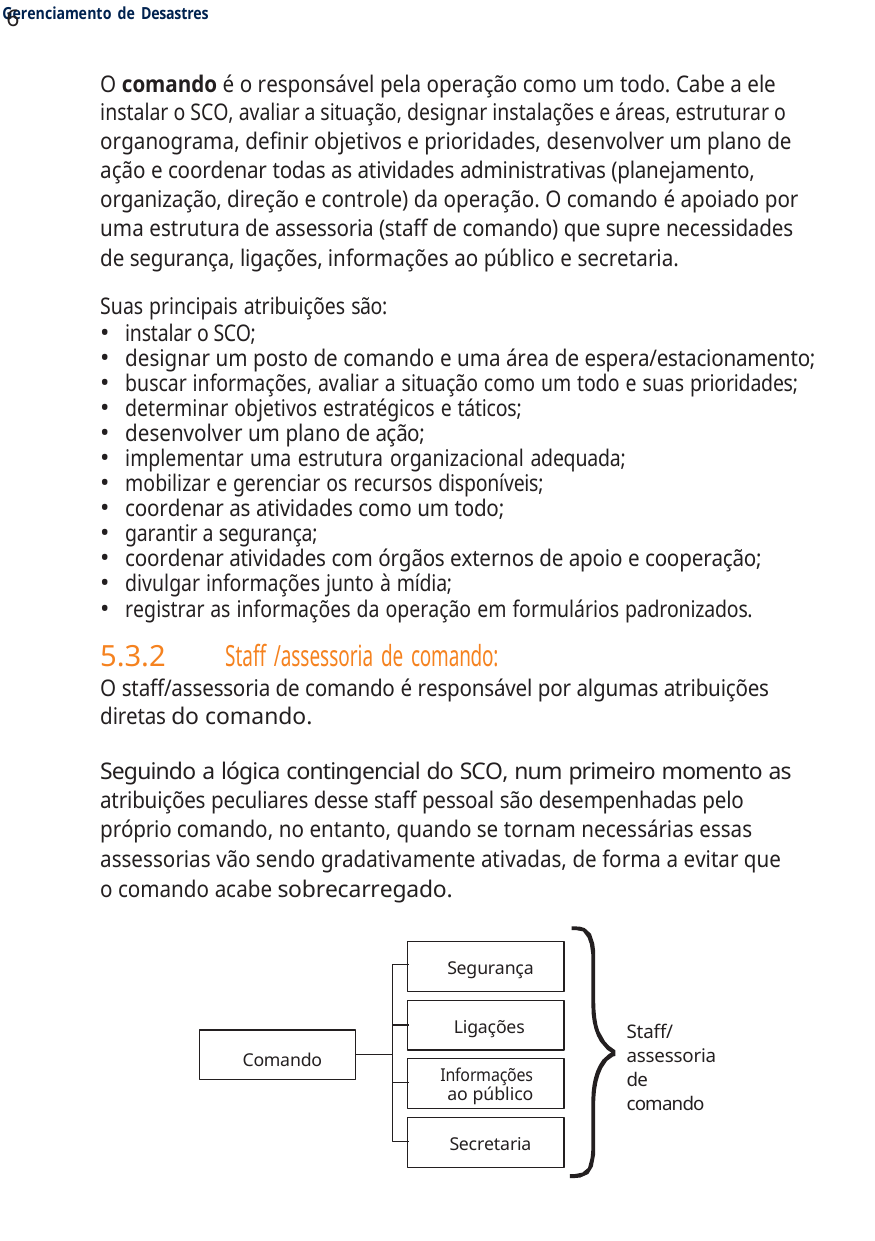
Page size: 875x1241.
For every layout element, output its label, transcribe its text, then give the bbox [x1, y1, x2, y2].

list desenvolver um plano de ação; [100, 421, 874, 446]
list coordenar as atividades como um todo; [100, 496, 874, 521]
list buscar informações, avaliar a situação como um todo e suas prioridades; [100, 371, 874, 396]
text Staff/ assessoria de comando [626, 1019, 724, 1116]
list implementar uma estrutura organizacional adequada; [100, 446, 874, 471]
text Suas principais atribuições são: [100, 296, 874, 319]
list divulgar informações junto à mídia; [100, 571, 874, 596]
text Seguindo a lógica contingencial do SCO, num primeiro momento as atribuições peculiares desse staff pessoal são desempenhadas pelo próprio comando, no entanto, quando se tornam necessárias essas assessorias vão sendo gradativamente ativadas, de forma a evitar que o comando acabe sobrecarregado. [100, 756, 797, 904]
list coordenar atividades com órgãos externos de apoio e cooperação; [100, 546, 874, 571]
list garantir a segurança; [100, 521, 874, 546]
list determinar objetivos estratégicos e táticos; [100, 396, 874, 421]
text O staff/assessoria de comando é responsável por algumas atribuições diretas do comando. [100, 673, 797, 731]
subtitle Staff /assessoria de comando: [100, 640, 874, 673]
list designar um posto de comando e uma área de espera/estacionamento; [100, 346, 874, 371]
list mobilizar e gerenciar os recursos disponíveis; [100, 471, 874, 496]
text O comando é o responsável pela operação como um todo. Cabe a ele instalar o SCO, avaliar a situação, designar instalações e áreas, estruturar o organograma, definir objetivos e prioridades, desenvolver um plano de ação e coordenar todas as atividades administrativas (planejamento, organização, direção e controle) da operação. O comando é apoiado por uma estrutura de assessoria (staff de comando) que supre necessidades de segurança, ligações, informações ao público e secretaria. [100, 69, 803, 273]
list registrar as informações da operação em formulários padronizados. [100, 596, 874, 623]
list instalar o SCO; [100, 319, 874, 346]
